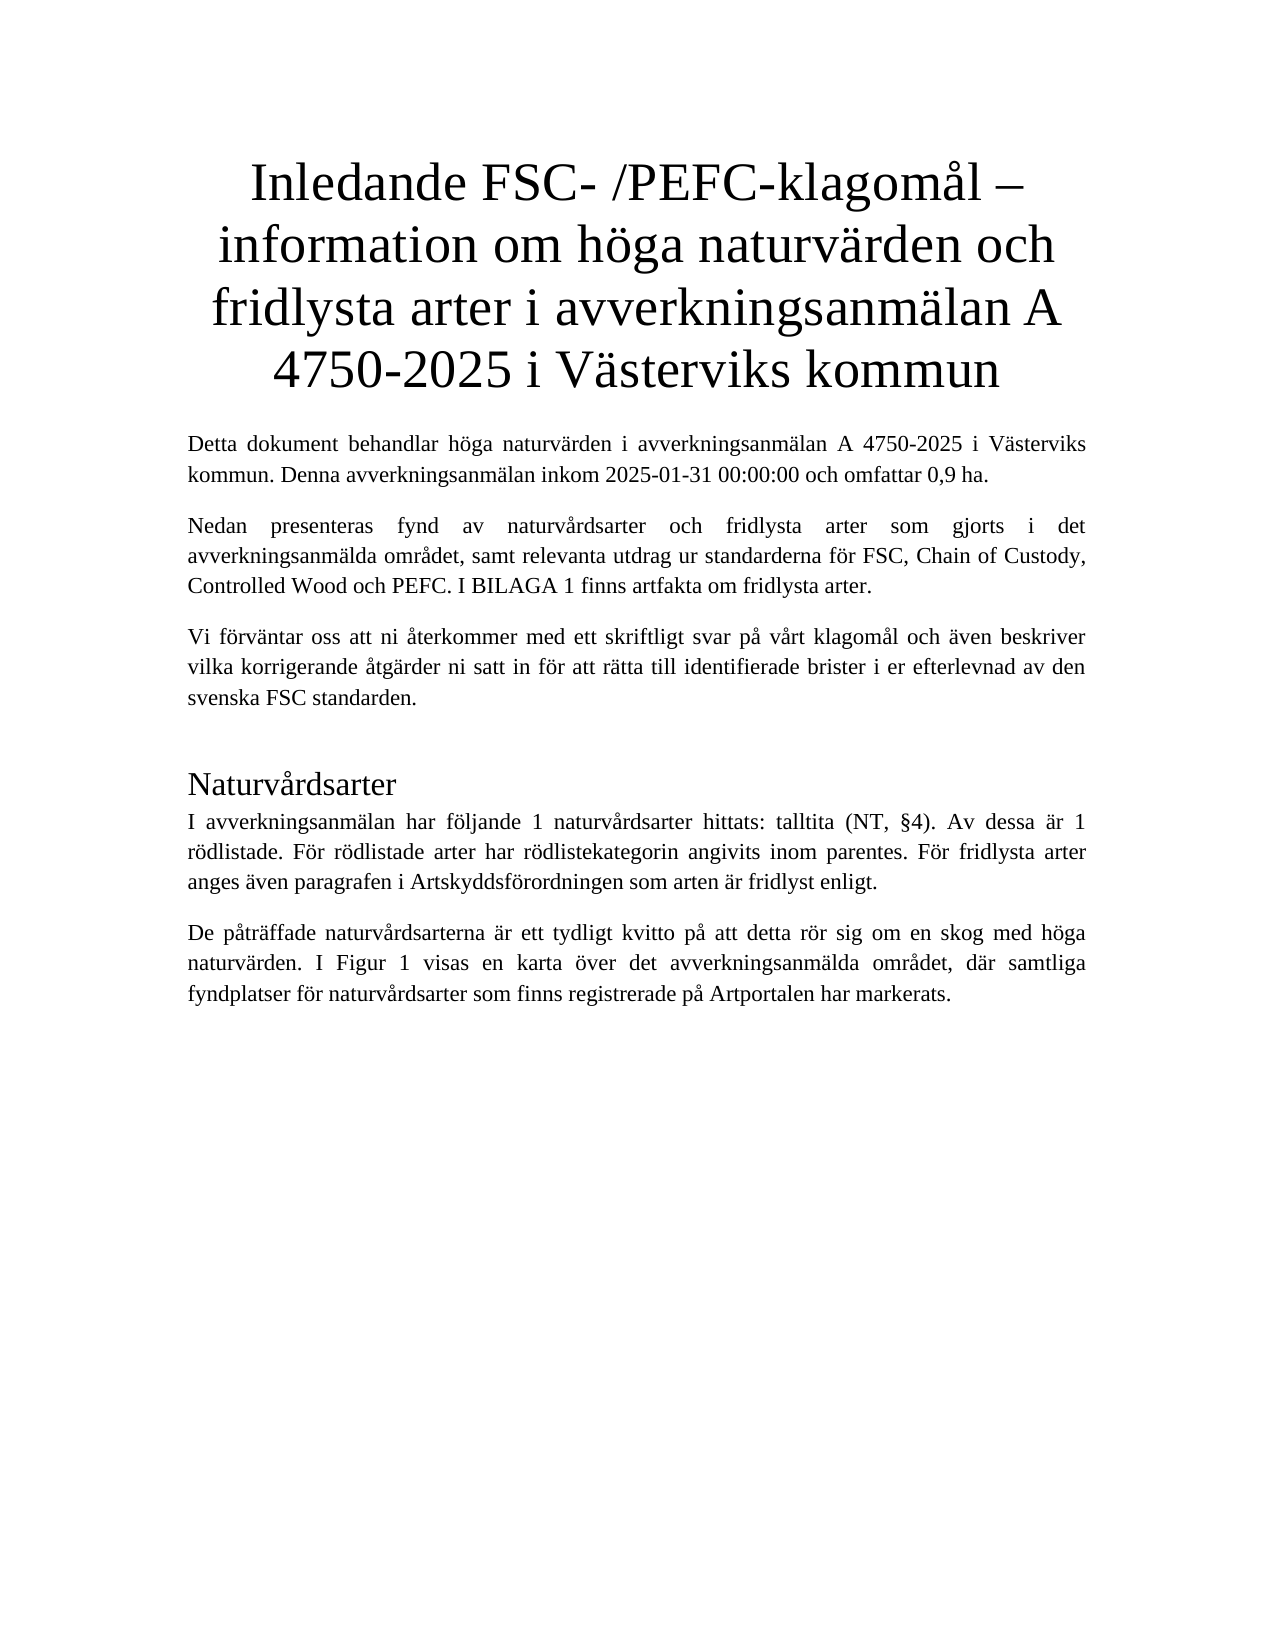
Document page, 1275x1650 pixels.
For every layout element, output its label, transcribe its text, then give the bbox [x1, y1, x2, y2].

text Detta dokument behandlar höga naturvärden i avverkningsanmälan A 4750-2025 i Västerviks kommun. Denna avverkningsanmälan inkom 2025-01-31 00:00:00 och omfattar 0,9 ha. [187, 430, 1087, 487]
title Inledande FSC- /PEFC-klagomål – information om höga naturvärden och fridlysta arter i avverkningsanmälan A 4750-2025 i Västerviks kommun [187, 150, 1087, 399]
text Vi förväntar oss att ni återkommer med ett skriftligt svar på vårt klagomål och även beskriver vilka korrigerande åtgärder ni satt in för att rätta till identifierade brister i er efterlevnad av den svenska FSC standarden. [187, 623, 1087, 710]
text Nedan presenteras fynd av naturvårdsarter och fridlysta arter som gjorts i det avverkningsanmälda området, samt relevanta utdrag ur standarderna för FSC, Chain of Custody, Controlled Wood och PEFC. I BILAGA 1 finns artfakta om fridlysta arter. [187, 512, 1087, 598]
subtitle Naturvårdsarter [187, 764, 1087, 802]
text I avverkningsanmälan har följande 1 naturvårdsarter hittats: talltita (NT, §4). Av dessa är 1 rödlistade. För rödlistade arter har rödlistekategorin angivits inom parentes. För fridlysta arter anges även paragrafen i Artskyddsförordningen som arten är fridlyst enligt. [187, 808, 1087, 894]
text De påträffade naturvårdsarterna är ett tydligt kvitto på att detta rör sig om en skog med höga naturvärden. I Figur 1 visas en karta över det avverkningsanmälda området, där samtliga fyndplatser för naturvårdsarter som finns registrerade på Artportalen har markerats. [187, 919, 1087, 1006]
